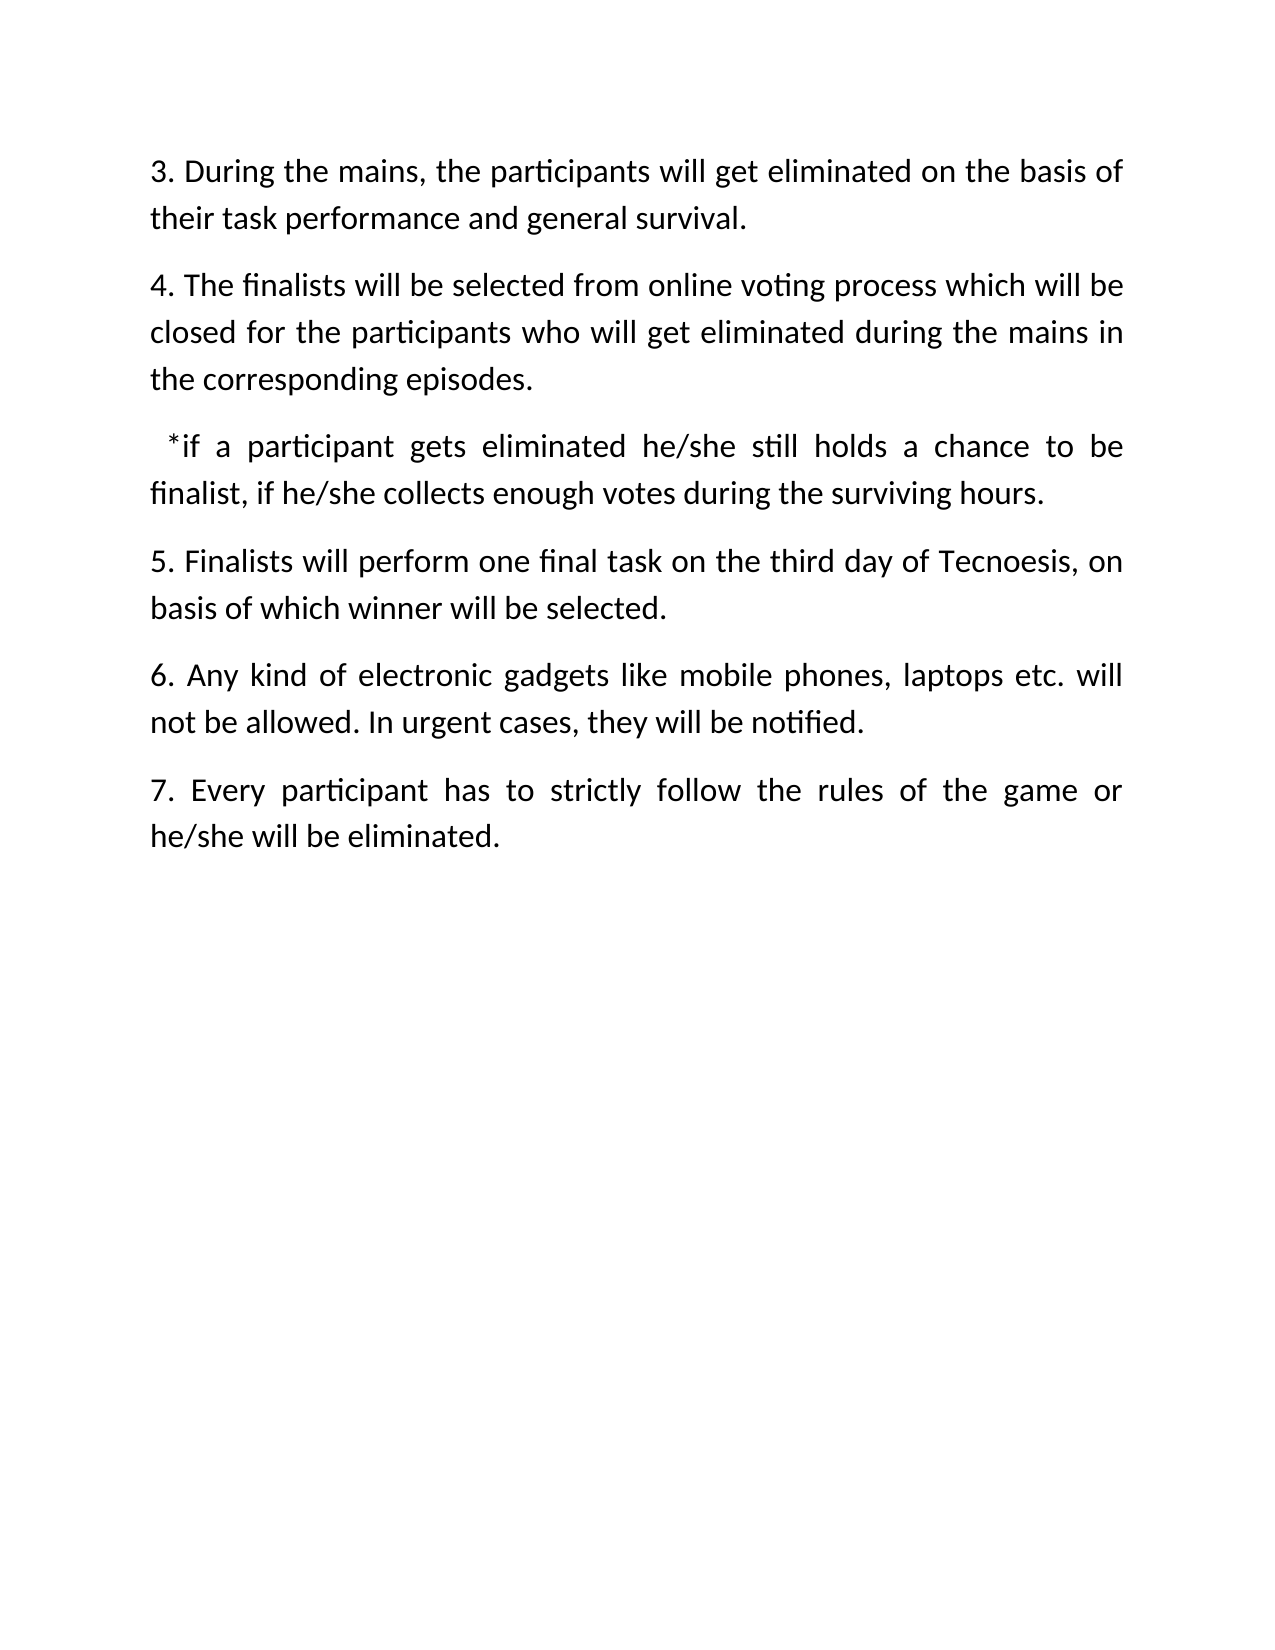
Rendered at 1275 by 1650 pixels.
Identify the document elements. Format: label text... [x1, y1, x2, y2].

text 7. Every participant has to strictly follow the rules of the game or he/she will be eliminated. [150, 769, 1125, 856]
text *if a participant gets eliminated he/she still holds a chance to be finalist, if he/she collects enough votes during the surviving hours. [150, 426, 1125, 513]
text 5. Finalists will perform one final task on the third day of Tecnoesis, on basis of which winner will be selected. [150, 540, 1125, 627]
text 4. The finalists will be selected from online voting process which will be closed for the participants who will get eliminated during the mains in the corresponding episodes. [150, 264, 1125, 399]
text 3. During the mains, the participants will get eliminated on the basis of their task performance and general survival. [150, 150, 1125, 237]
text 6. Any kind of electronic gadgets like mobile phones, laptops etc. will not be allowed. In urgent cases, they will be notified. [150, 654, 1125, 742]
